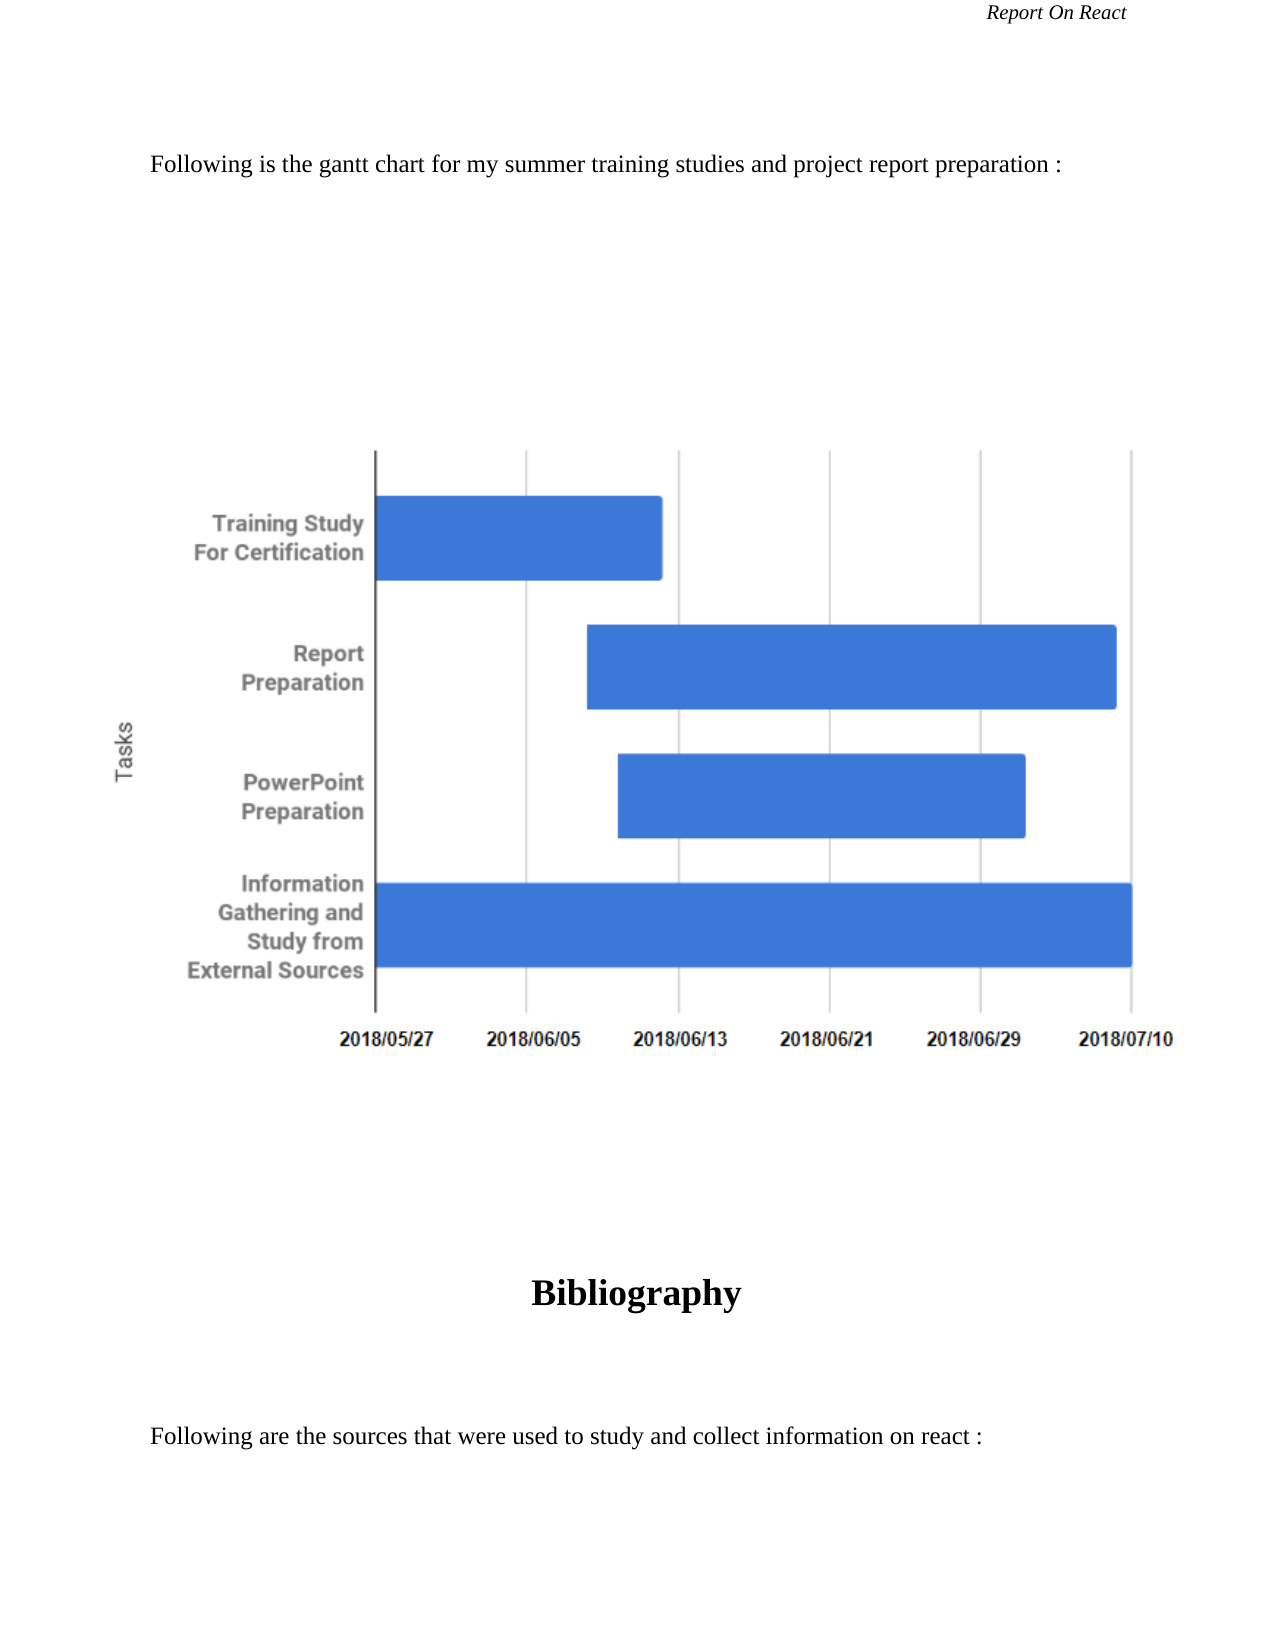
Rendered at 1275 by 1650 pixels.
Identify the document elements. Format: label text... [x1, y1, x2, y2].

text Following are the sources that were used to study and collect information on react : [150, 1421, 1139, 1450]
text Bibliography [150, 1270, 1139, 1313]
picture [81, 361, 1208, 1137]
text Following is the gantt chart for my summer training studies and project report preparation : [150, 149, 1139, 178]
